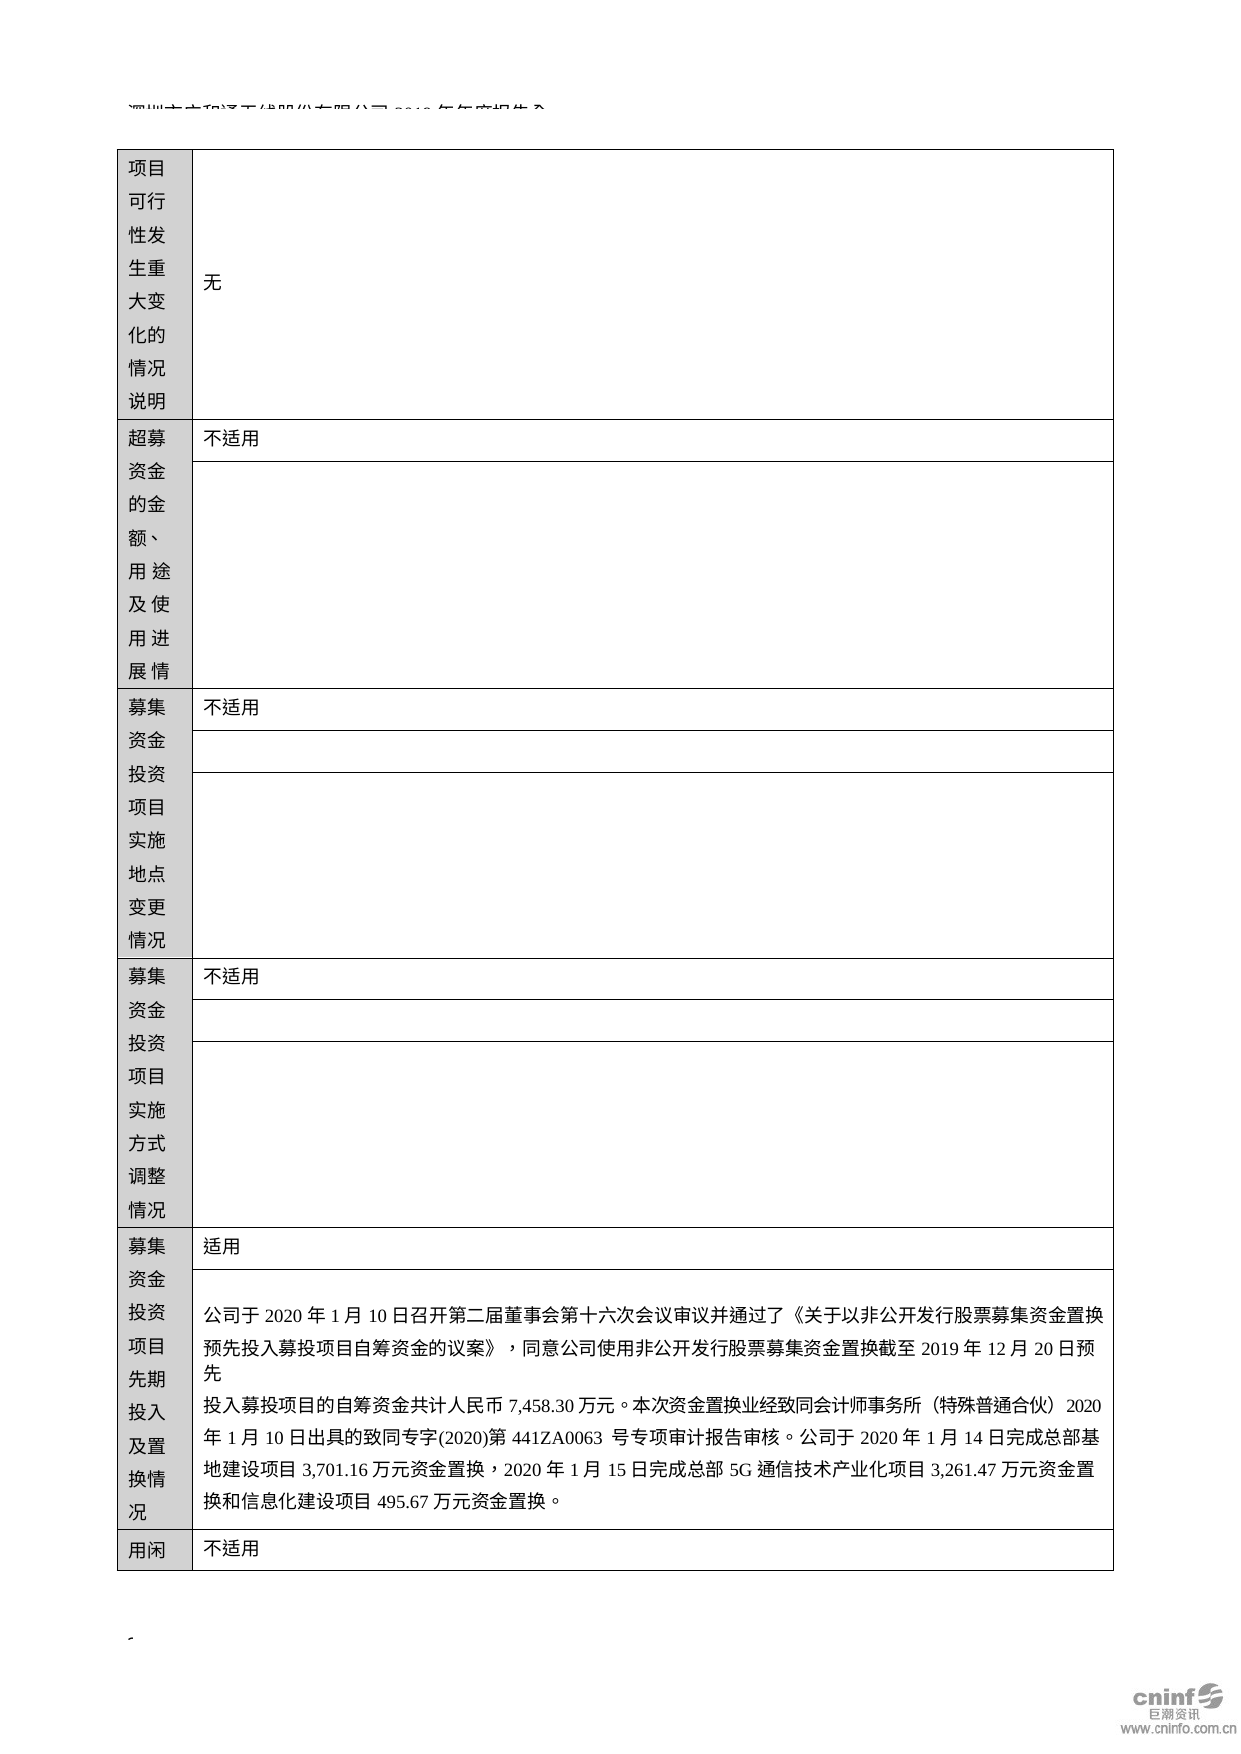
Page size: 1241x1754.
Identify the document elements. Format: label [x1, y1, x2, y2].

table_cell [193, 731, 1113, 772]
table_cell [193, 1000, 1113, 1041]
picture [1115, 1680, 1240, 1737]
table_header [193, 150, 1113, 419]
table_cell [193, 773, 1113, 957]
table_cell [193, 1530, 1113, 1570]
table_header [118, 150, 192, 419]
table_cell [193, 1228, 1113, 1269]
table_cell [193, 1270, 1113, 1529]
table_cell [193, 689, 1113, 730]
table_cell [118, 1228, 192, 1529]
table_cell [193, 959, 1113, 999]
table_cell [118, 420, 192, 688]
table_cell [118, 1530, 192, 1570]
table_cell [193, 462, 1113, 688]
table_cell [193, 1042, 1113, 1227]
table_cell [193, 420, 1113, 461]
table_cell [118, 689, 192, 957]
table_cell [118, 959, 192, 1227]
